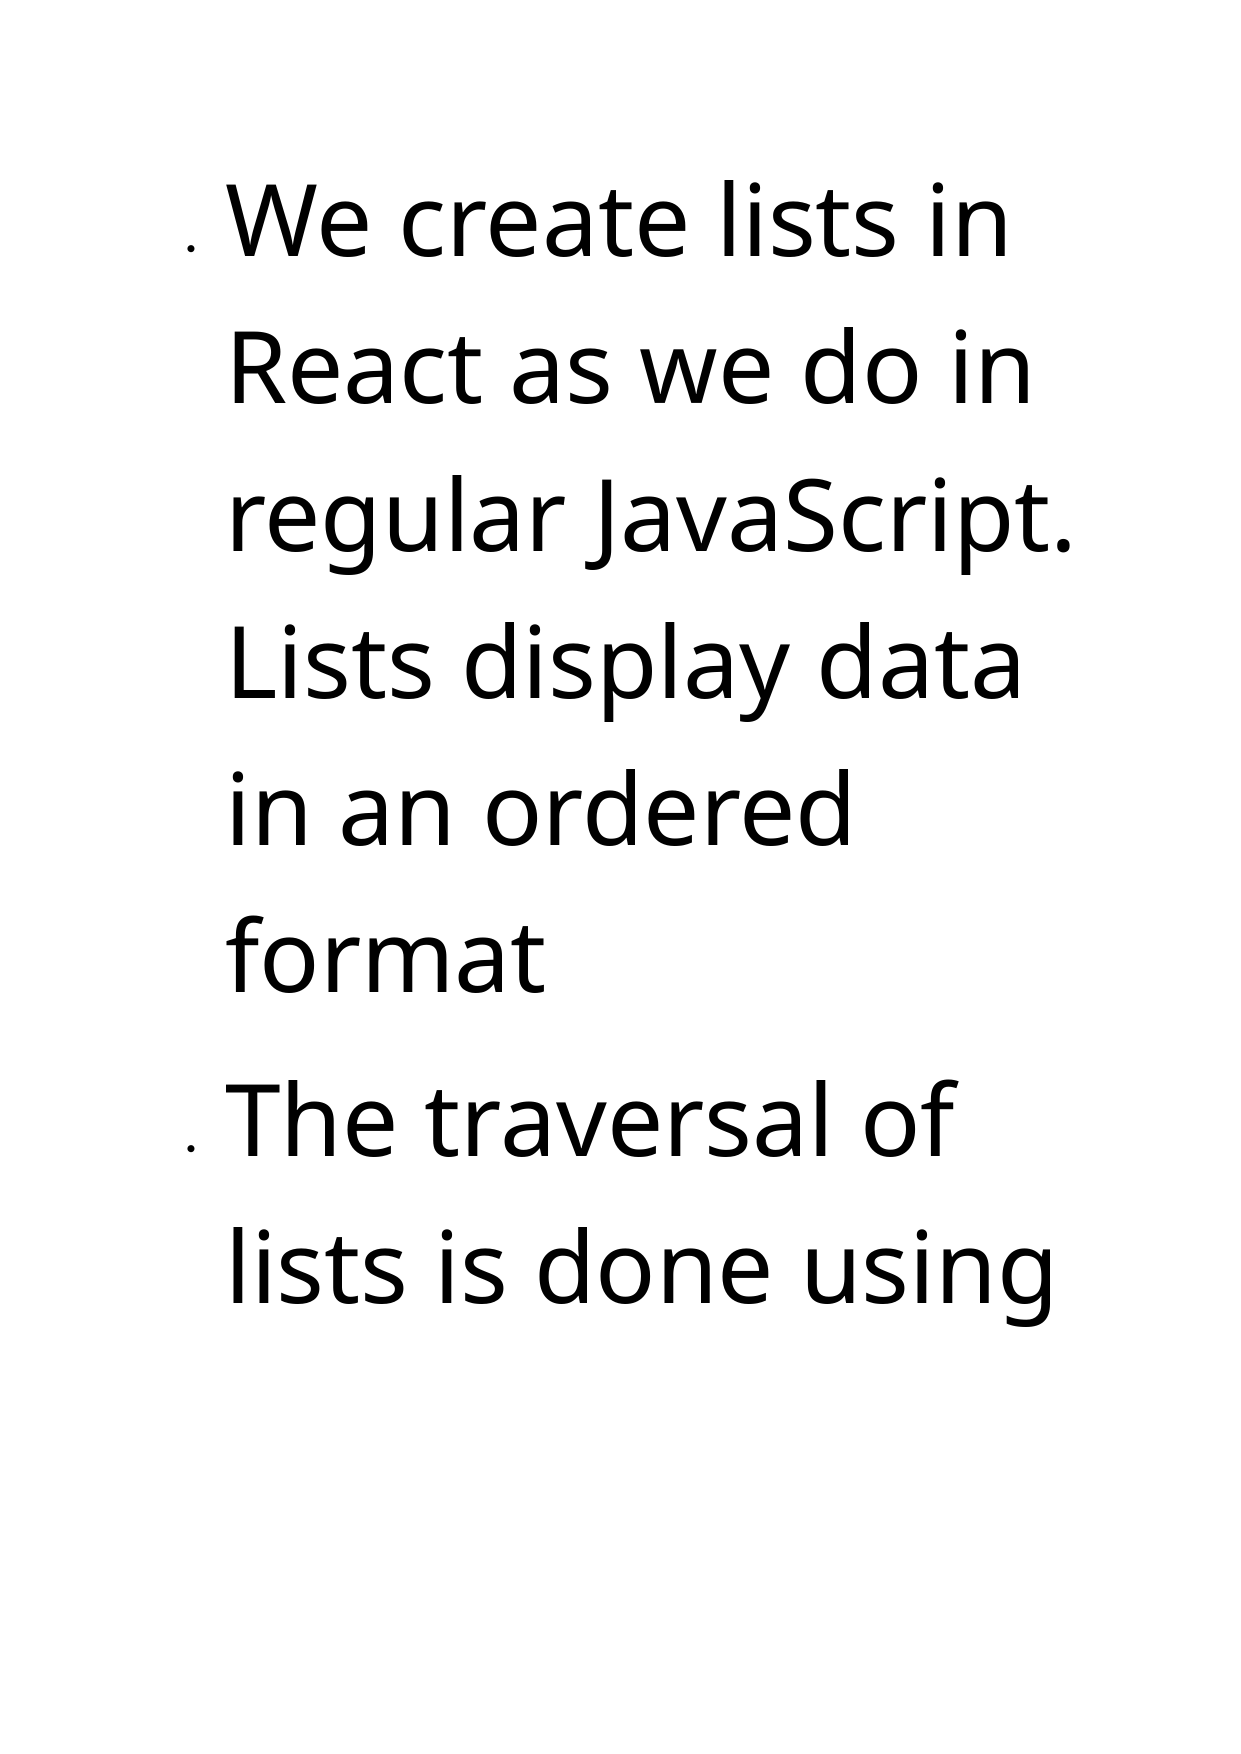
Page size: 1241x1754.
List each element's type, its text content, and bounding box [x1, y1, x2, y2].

list We create lists in React as we do in regular JavaScript. Lists display data in an ordered format [187, 150, 1090, 1022]
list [187, 1049, 1090, 1332]
